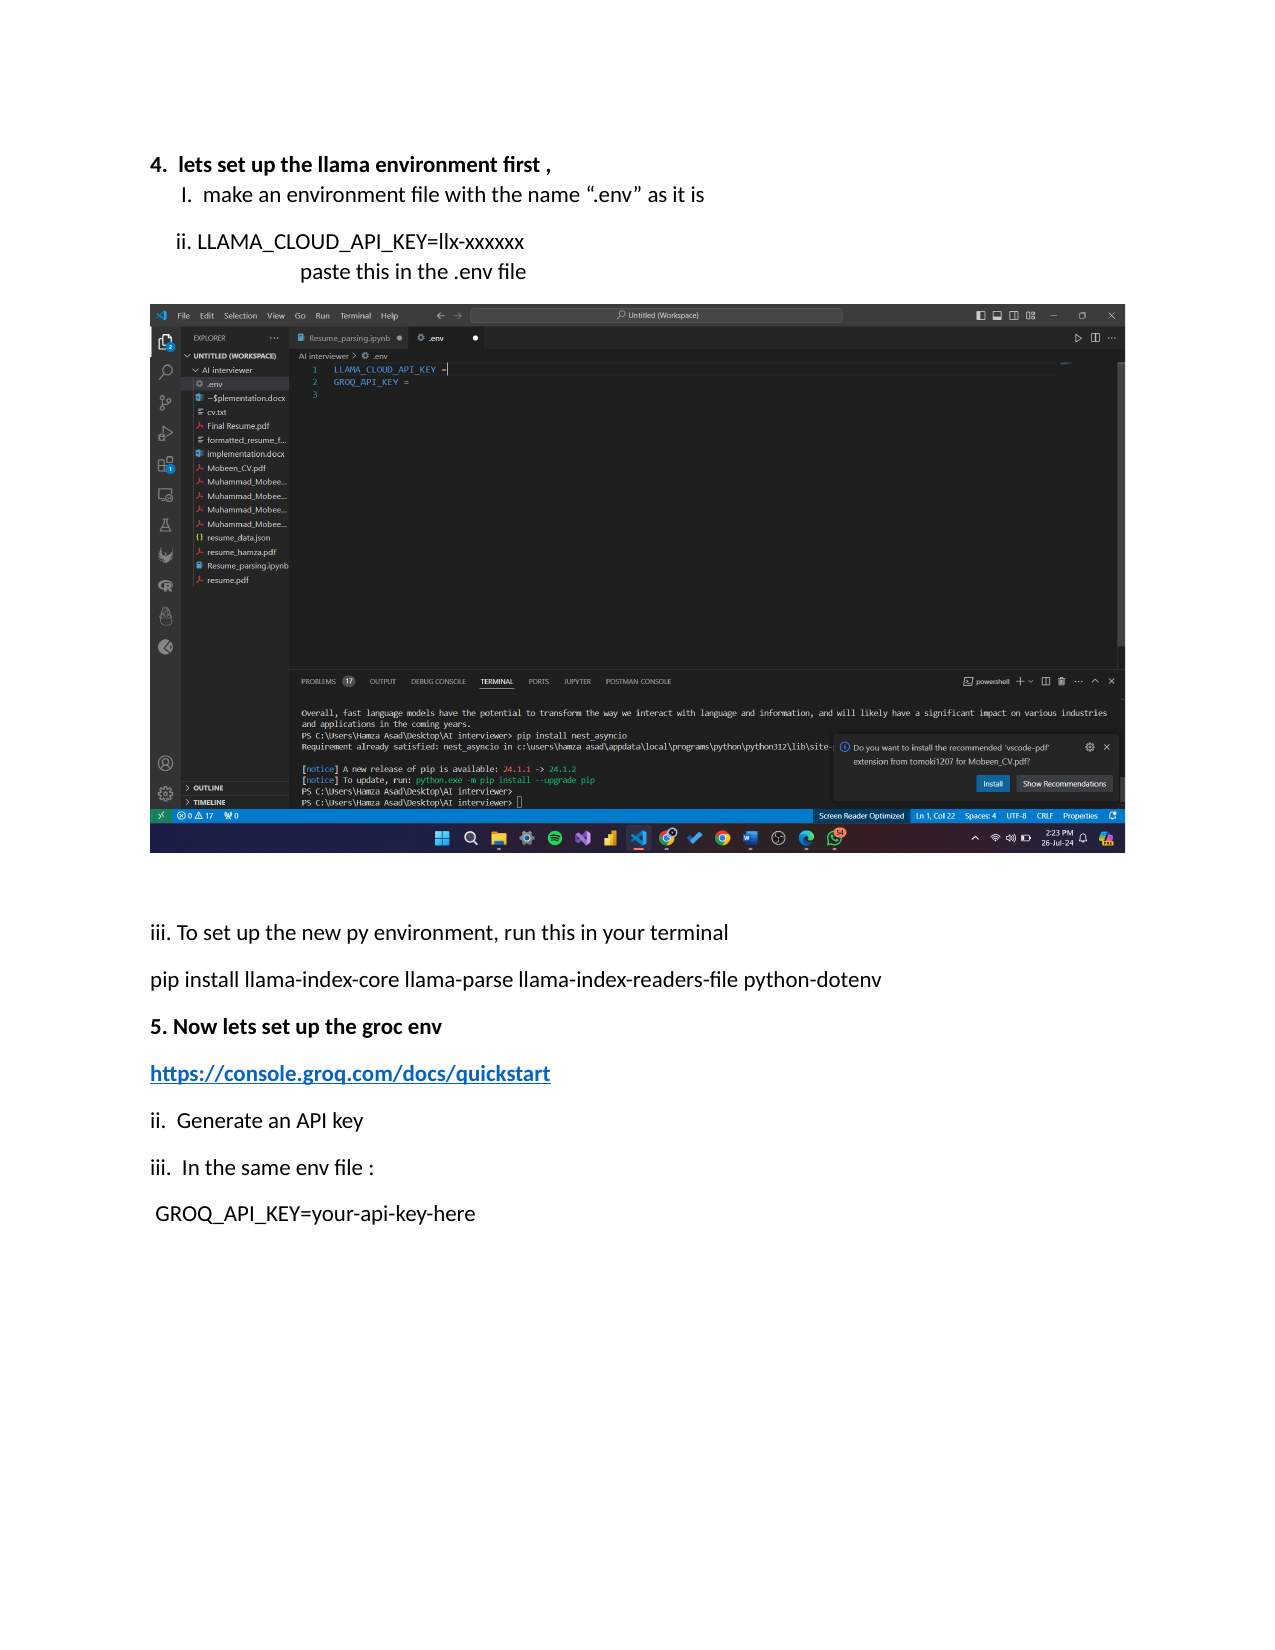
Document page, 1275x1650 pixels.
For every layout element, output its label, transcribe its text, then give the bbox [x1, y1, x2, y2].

text GROQ_API_KEY=your-api-key-here [150, 1199, 1125, 1228]
text https://console.groq.com/docs/quickstart [150, 1059, 1125, 1087]
text ii. Generate an API key [150, 1106, 1125, 1134]
text pip install llama-index-core llama-parse llama-index-readers-file python-dotenv [150, 965, 1125, 993]
text 5. Now lets set up the groc env [150, 1012, 1125, 1040]
text iii. To set up the new py environment, run this in your terminal [150, 918, 1125, 946]
picture [150, 304, 1125, 853]
text iii. In the same env file : [150, 1153, 1125, 1181]
text ii. LLAMA_CLOUD_API_KEY=llx-xxxxxx paste this in the .env file [150, 227, 1125, 285]
text 4. lets set up the llama environment first , I. make an environment file with the name “.env” as it is [150, 150, 1125, 208]
